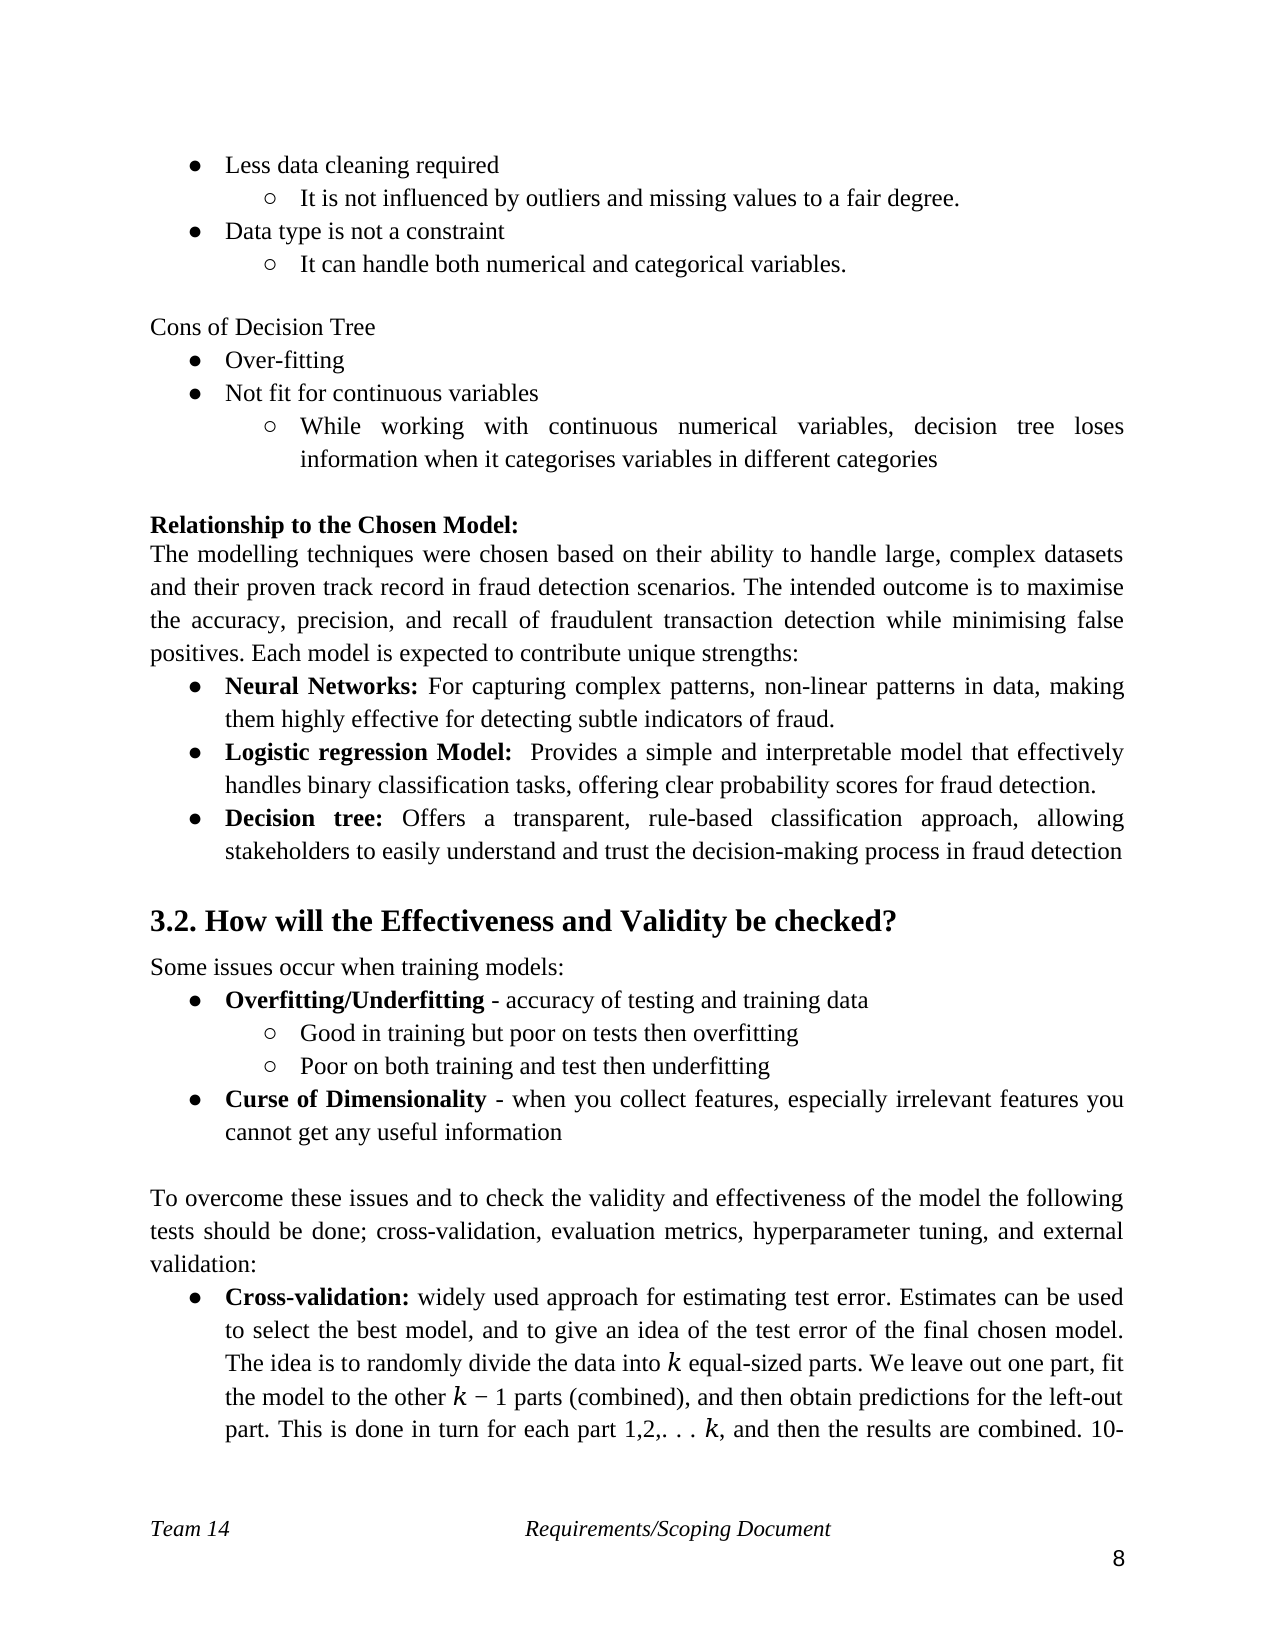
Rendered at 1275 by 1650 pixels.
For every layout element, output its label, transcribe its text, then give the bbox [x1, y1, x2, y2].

list Over-fitting [187, 345, 1125, 374]
list It is not influenced by outliers and missing values to a fair degree. [262, 183, 1125, 212]
list Decision tree: Offers a transparent, rule-based classification approach, allowing stakeholders to easily understand and trust the decision-making process in fraud detection [187, 803, 1125, 865]
list Data type is not a constraint [187, 216, 1125, 245]
subtitle 3.2. How will the Effectiveness and Validity be checked? [150, 903, 1125, 939]
list It can handle both numerical and categorical variables. [262, 249, 1125, 278]
text To overcome these issues and to check the validity and effectiveness of the model the following tests should be done; cross-validation, evaluation metrics, hyperparameter tuning, and external validation: [150, 1183, 1125, 1278]
list Poor on both training and test then underfitting [262, 1051, 1125, 1080]
subtitle Relationship to the Chosen Model: [150, 510, 1125, 539]
list Logistic regression Model: Provides a simple and interpretable model that effectively handles binary classification tasks, offering clear probability scores for fraud detection. [187, 737, 1125, 799]
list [187, 1282, 1125, 1443]
list Overfitting/Underfitting - accuracy of testing and training data [187, 985, 1125, 1014]
list Less data cleaning required [187, 150, 1125, 179]
text Some issues occur when training models: [150, 952, 1125, 981]
list Good in training but poor on tests then overfitting [262, 1018, 1125, 1047]
list Not fit for continuous variables [187, 378, 1125, 407]
list Neural Networks: For capturing complex patterns, non-linear patterns in data, making them highly effective for detecting subtle indicators of fraud. [187, 671, 1125, 733]
text The modelling techniques were chosen based on their ability to handle large, complex datasets and their proven track record in fraud detection scenarios. The intended outcome is to maximise the accuracy, precision, and recall of fraudulent transaction detection while minimising false positives. Each model is expected to contribute unique strengths: [150, 539, 1125, 667]
text Cons of Decision Tree [150, 312, 1125, 341]
list Curse of Dimensionality - when you collect features, especially irrelevant features you cannot get any useful information [187, 1084, 1125, 1146]
list While working with continuous numerical variables, decision tree loses information when it categorises variables in different categories [262, 411, 1125, 473]
